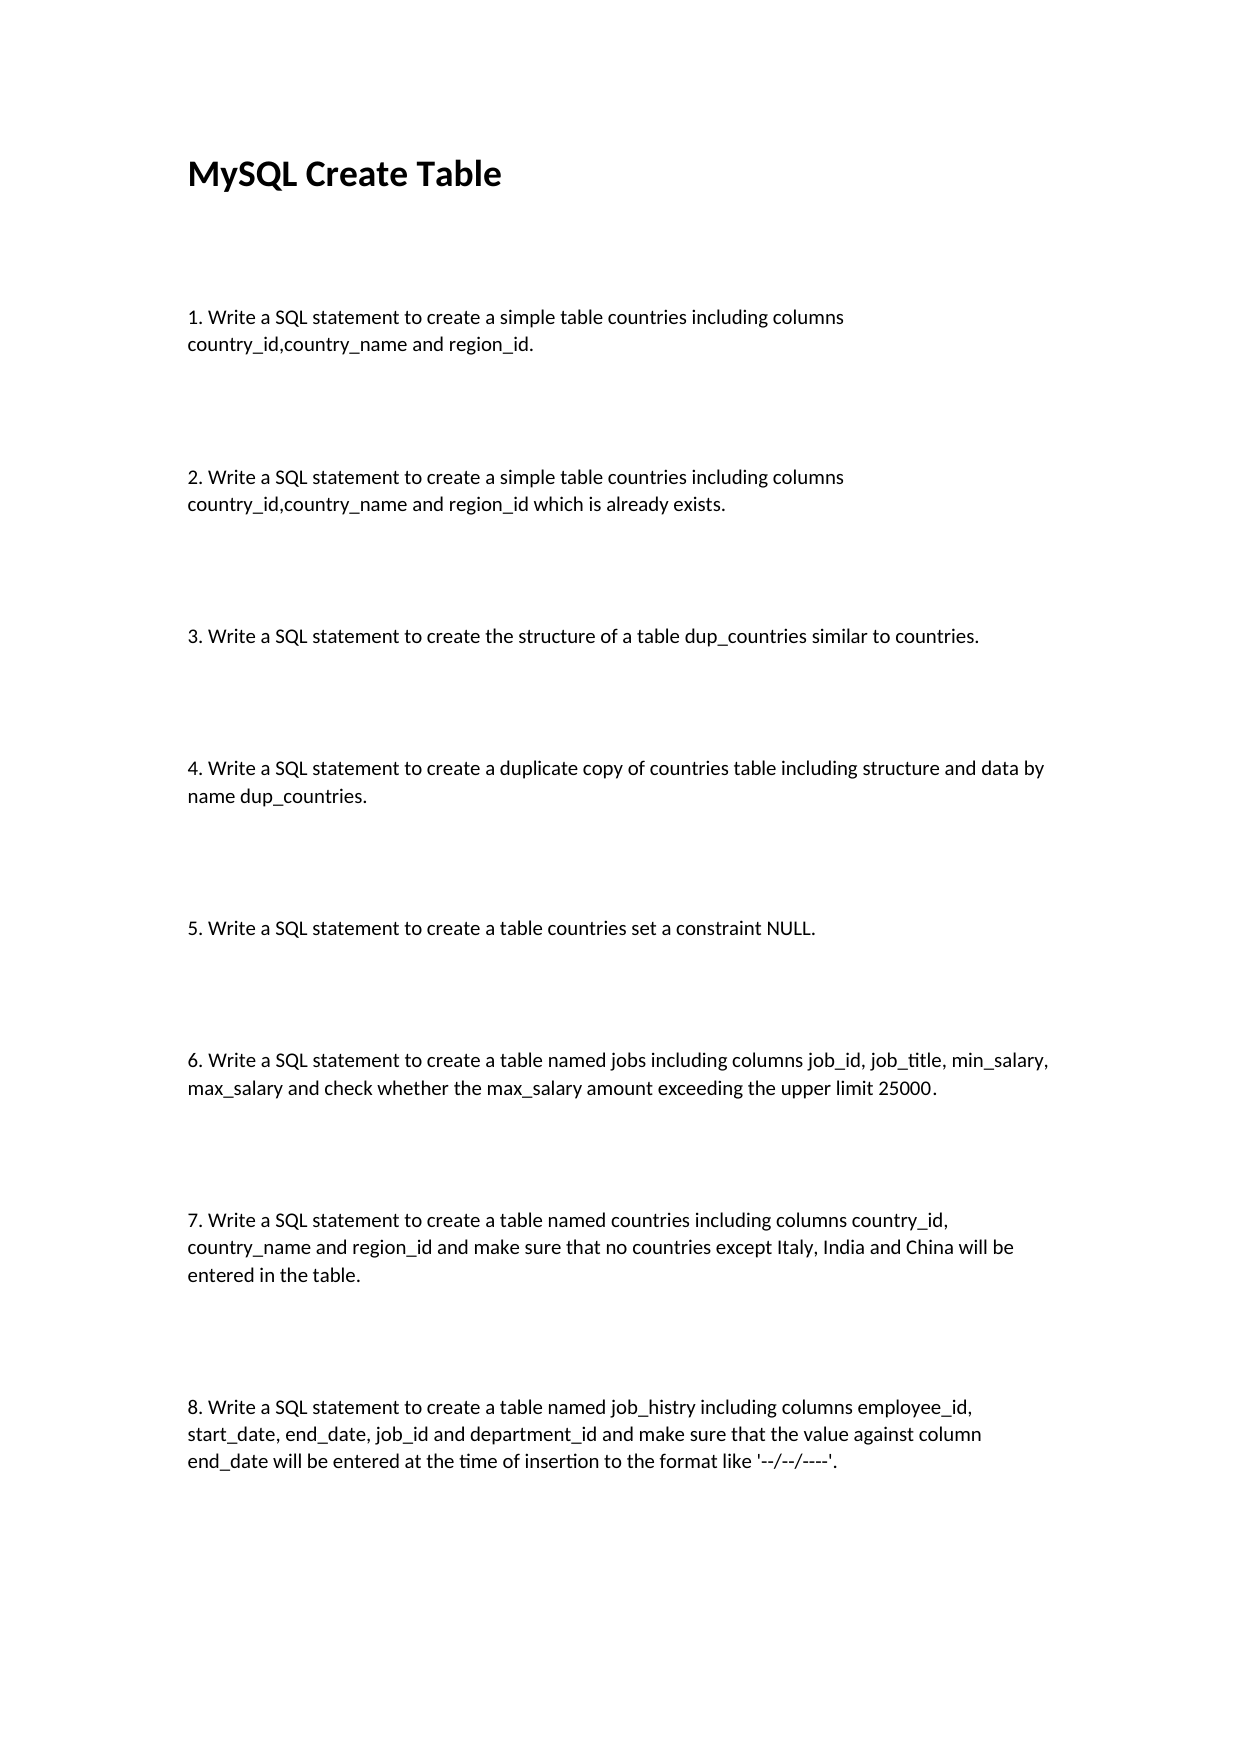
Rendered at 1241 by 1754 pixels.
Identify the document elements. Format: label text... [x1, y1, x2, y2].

text 2. Write a SQL statement to create a simple table countries including columns country_id,country_name and region_id which is already exists. [187, 464, 1053, 517]
text 8. Write a SQL statement to create a table named job_histry including columns employee_id, start_date, end_date, job_id and department_id and make sure that the value against column end_date will be entered at the time of insertion to the format like '--/--/----'. [187, 1394, 1053, 1474]
text 3. Write a SQL statement to create the structure of a table dup_countries similar to countries. [187, 623, 1053, 649]
text 1. Write a SQL statement to create a simple table countries including columns country_id,country_name and region_id. [187, 304, 1053, 357]
text 5. Write a SQL statement to create a table countries set a constraint NULL. [187, 915, 1053, 941]
text 7. Write a SQL statement to create a table named countries including columns country_id, country_name and region_id and make sure that no countries except Italy, India and China will be entered in the table. [187, 1207, 1053, 1287]
text 4. Write a SQL statement to create a duplicate copy of countries table including structure and data by name dup_countries. [187, 756, 1053, 808]
text 6. Write a SQL statement to create a table named jobs including columns job_id, job_title, min_salary, max_salary and check whether the max_salary amount exceeding the upper limit 25000. [187, 1047, 1053, 1100]
text MySQL Create Table [187, 150, 1053, 196]
